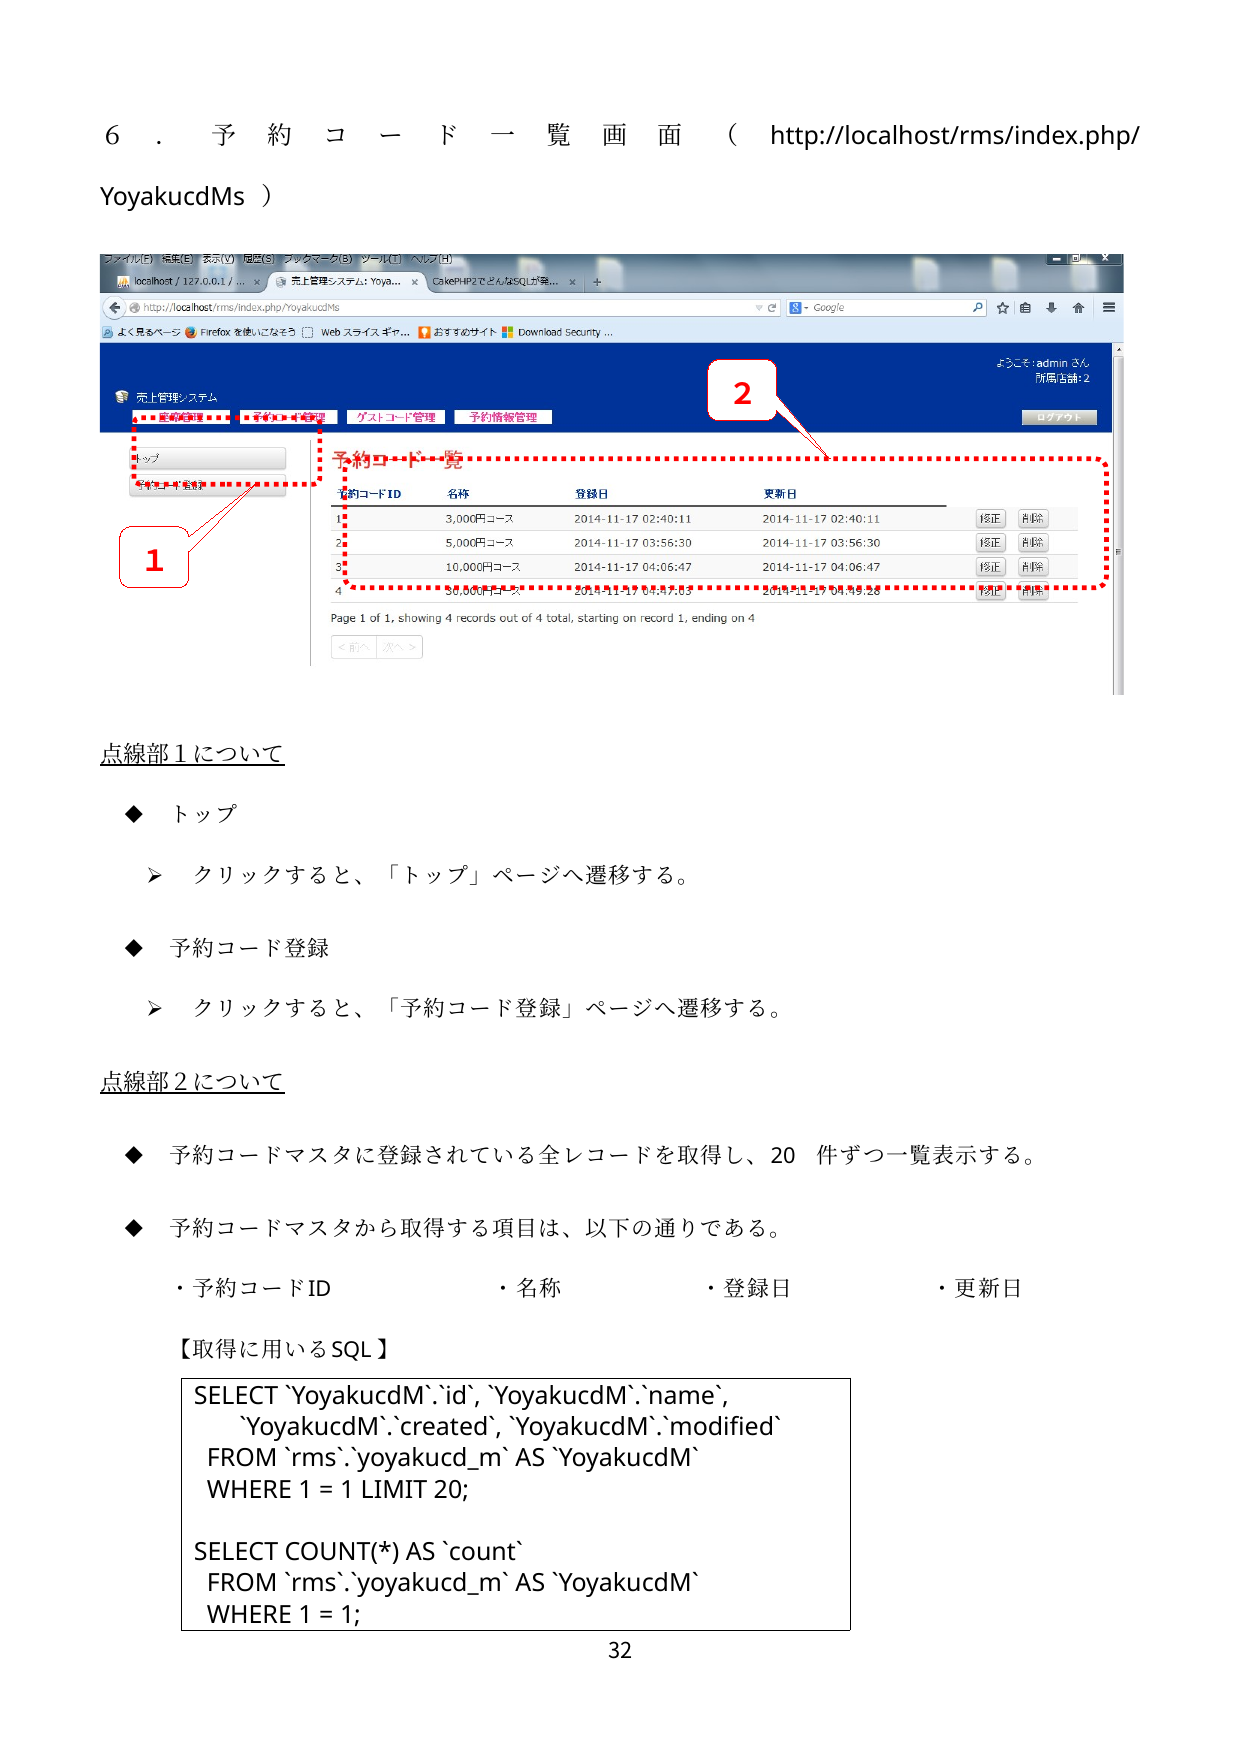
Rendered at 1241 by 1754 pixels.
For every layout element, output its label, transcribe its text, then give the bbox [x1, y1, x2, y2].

text 点線部１について [100, 722, 1140, 783]
text ・予約コードID ・名称 ・登録日 ・更新日 [160, 1257, 1140, 1318]
list 予約コード登録 [120, 916, 1140, 977]
text 【取得に用いるSQL】 [160, 1318, 1140, 1378]
list トップ [120, 783, 1140, 843]
list 予約コードマスタから取得する項目は、以下の通りである。 [120, 1196, 1140, 1257]
list クリックすると、「予約コード登録」ページへ遷移する。 [143, 977, 1140, 1038]
list クリックすると、「トップ」ページへ遷移する。 [143, 843, 1140, 904]
list 予約コードマスタに登録されている全レコードを取得し、20件ずつ一覧表示する。 [120, 1123, 1140, 1184]
text 点線部２について [100, 1050, 1140, 1111]
picture [99, 254, 1124, 695]
text ６．予約コード一覧画面（http://localhost/rms/index.php/YoyakucdMs） [100, 103, 1140, 224]
